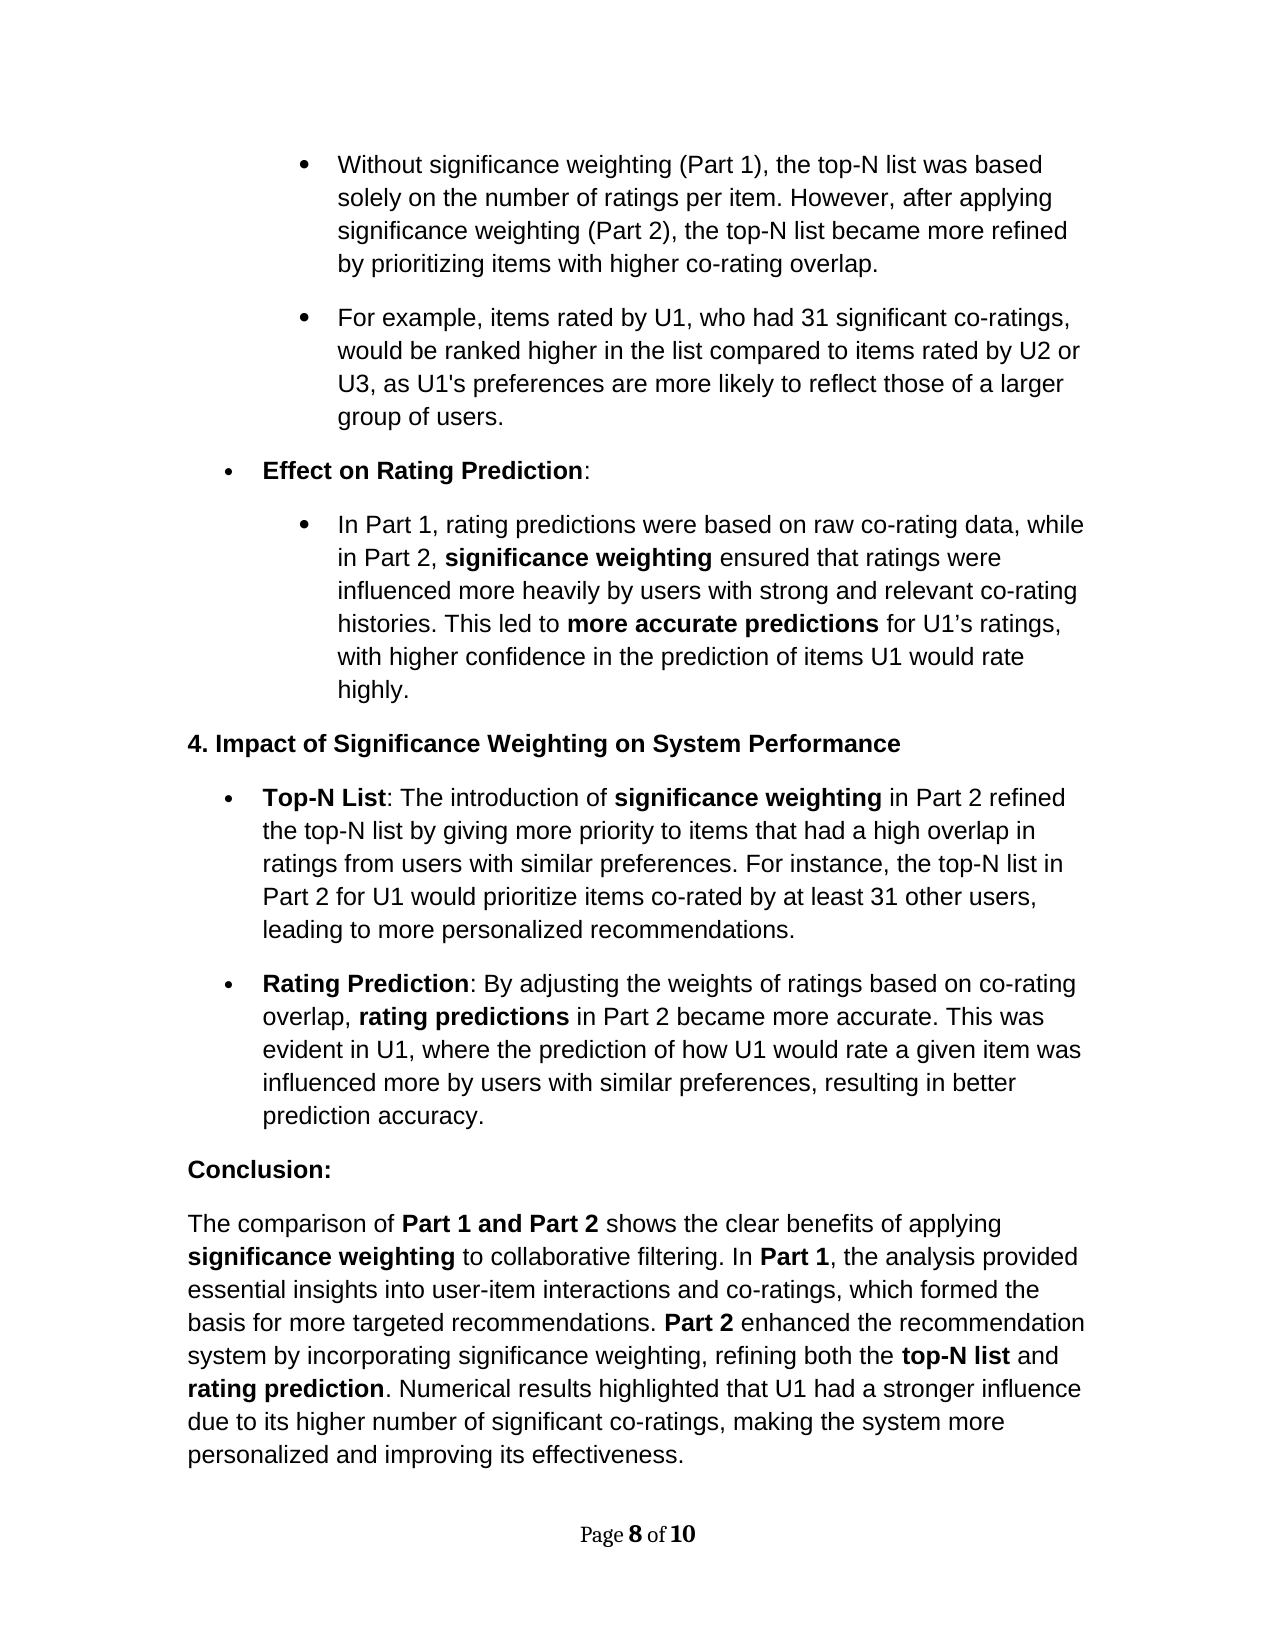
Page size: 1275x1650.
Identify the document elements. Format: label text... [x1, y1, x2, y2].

list For example, items rated by U1, who had 31 significant co-ratings, would be ranked higher in the list compared to items rated by U2 or U3, as U1's preferences are more likely to reflect those of a larger group of users. [300, 303, 1087, 431]
text Conclusion: [187, 1155, 1087, 1183]
list Effect on Rating Prediction: [225, 456, 1087, 485]
list Without significance weighting (Part 1), the top-N list was based solely on the number of ratings per item. However, after applying significance weighting (Part 2), the top-N list became more refined by prioritizing items with higher co-rating overlap. [300, 150, 1087, 278]
text The comparison of Part 1 and Part 2 shows the clear benefits of applying significance weighting to collaborative filtering. In Part 1, the analysis provided essential insights into user-item interactions and co-ratings, which formed the basis for more targeted recommendations. Part 2 enhanced the recommendation system by incorporating significance weighting, refining both the top-N list and rating prediction. Numerical results highlighted that U1 had a stronger influence due to its higher number of significant co-ratings, making the system more personalized and improving its effectiveness. [187, 1208, 1087, 1468]
list Top-N List: The introduction of significance weighting in Part 2 refined the top-N list by giving more priority to items that had a high overlap in ratings from users with similar preferences. For instance, the top-N list in Part 2 for U1 would prioritize items co-rated by at least 31 other users, leading to more personalized recommendations. [225, 783, 1087, 944]
list In Part 1, rating predictions were based on raw co-rating data, while in Part 2, significance weighting ensured that ratings were influenced more heavily by users with strong and relevant co-rating histories. This led to more accurate predictions for U1’s ratings, with higher confidence in the prediction of items U1 would rate highly. [300, 510, 1087, 704]
text 4. Impact of Significance Weighting on System Performance [187, 729, 1087, 758]
list Rating Prediction: By adjusting the weights of ratings based on co-rating overlap, rating predictions in Part 2 became more accurate. This was evident in U1, where the prediction of how U1 would rate a given item was influenced more by users with similar preferences, resulting in better prediction accuracy. [225, 969, 1087, 1129]
